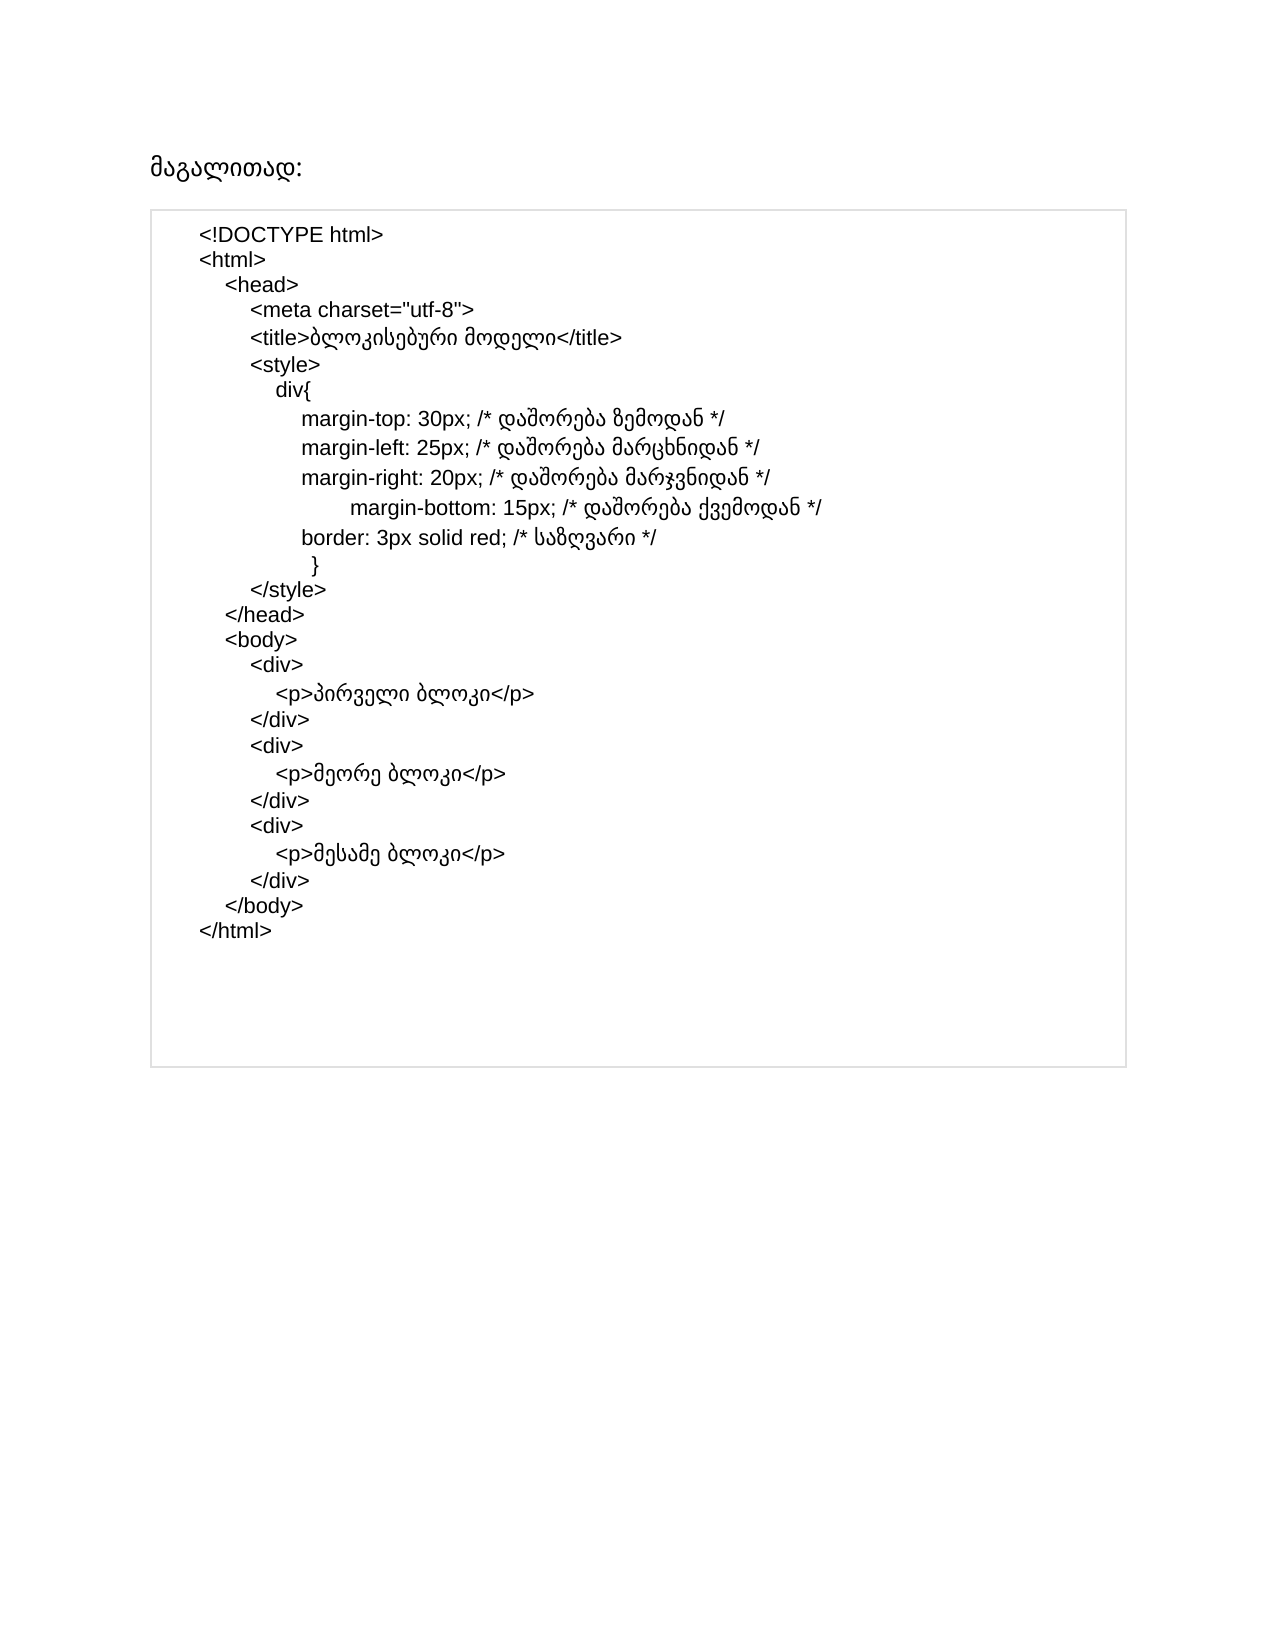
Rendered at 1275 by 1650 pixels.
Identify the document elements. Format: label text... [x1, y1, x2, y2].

text მაგალითად: [150, 150, 1125, 184]
table_header <!DOCTYPE html> <html> <head> <meta charset="utf-8"> <title>ბლოკისებური მოდელი</title> <style> div{ margin-top: 30px; /* დაშორება ზემოდან */ margin-left: 25px; /* დაშორება მარცხნიდან */ margin-right: 20px; /* დაშორება მარჯვნიდან */ margin-bottom: 15px; /* დაშორება ქვემოდან */ border: 3px solid red; /* საზღვარი */ } </style> </head> <body> <div> <p>პირველი ბლოკი</p> </div> <div> <p>მეორე ბლოკი</p> </div> <div> <p>მესამე ბლოკი</p> </div> </body> </html> [152, 211, 1125, 1066]
